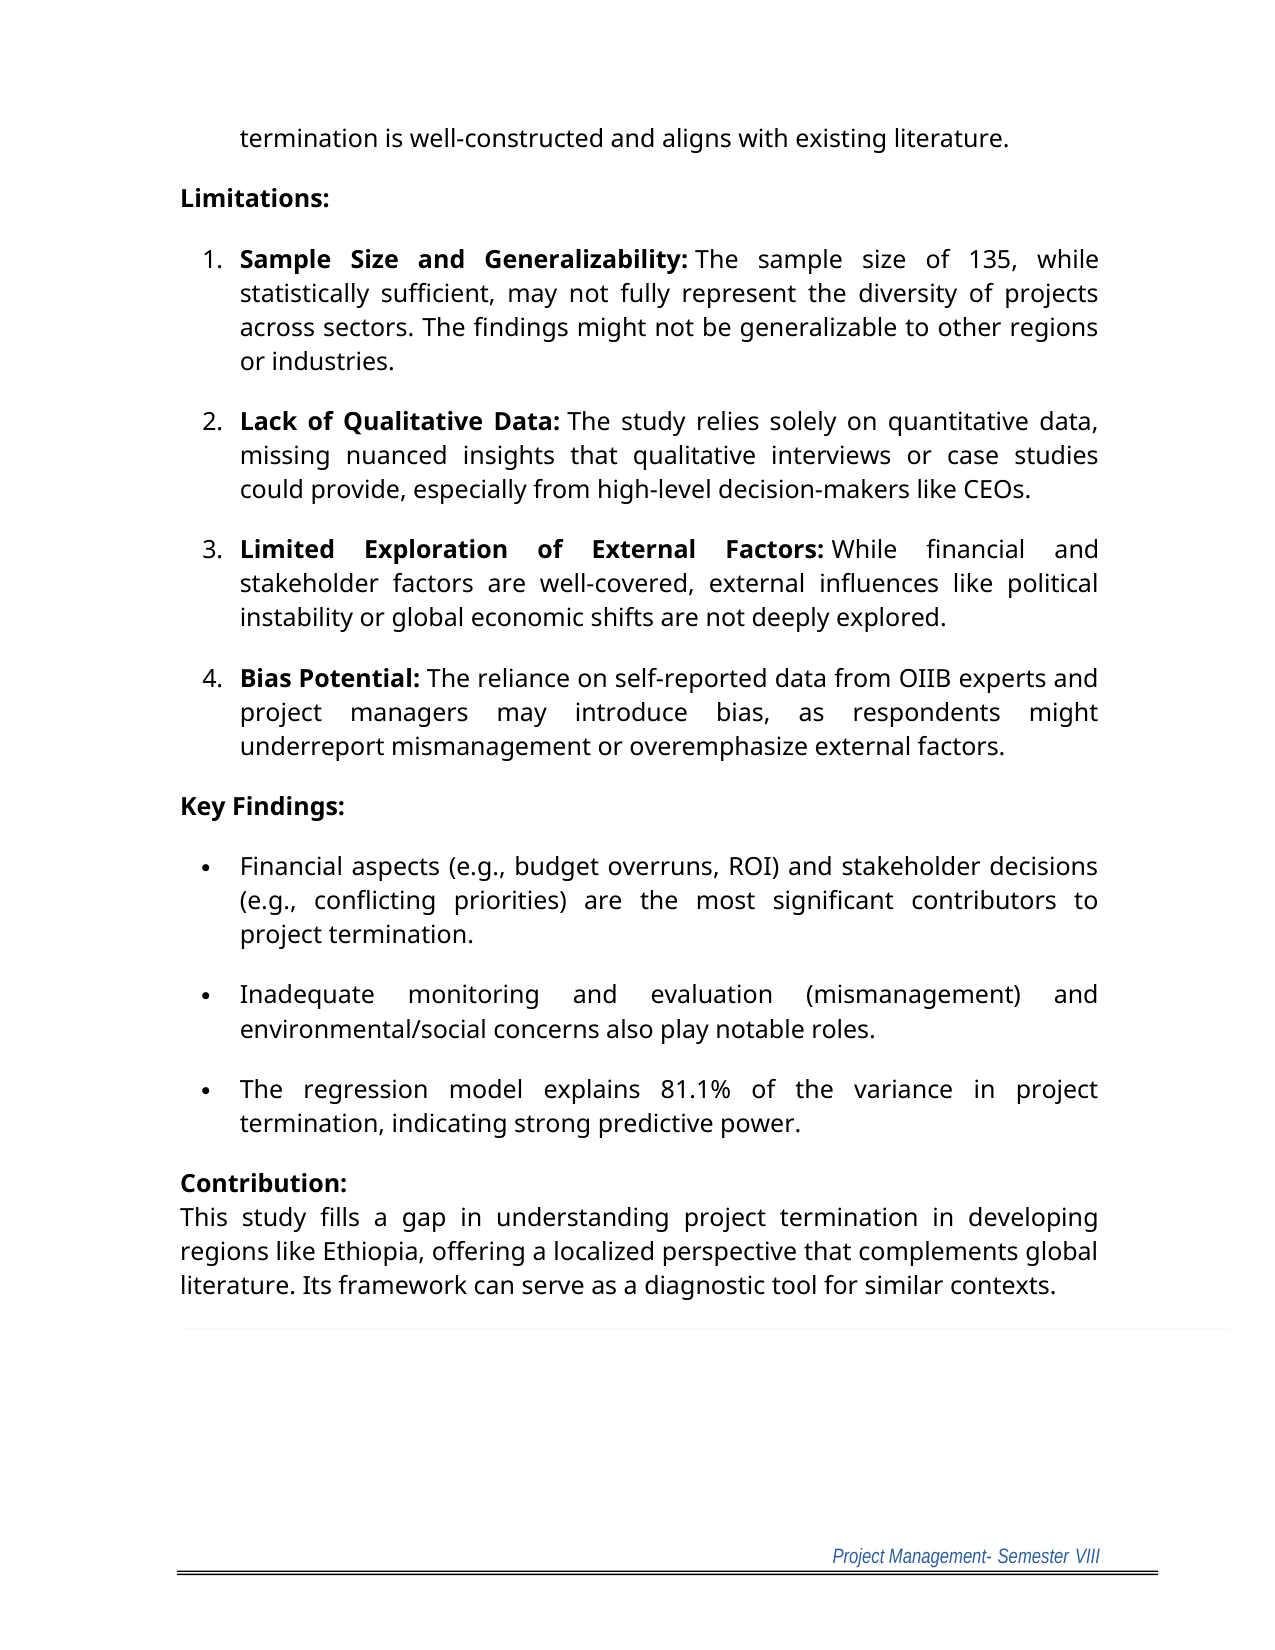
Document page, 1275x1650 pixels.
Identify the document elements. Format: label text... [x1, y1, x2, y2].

list The regression model explains 81.1% of the variance in project termination, indicating strong predictive power. [202, 1071, 1099, 1139]
list Limited Exploration of External Factors: While financial and stakeholder factors are well-covered, external influences like political instability or global economic shifts are not deeply explored. [202, 532, 1099, 634]
text Limitations: [180, 181, 1099, 215]
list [202, 121, 1099, 155]
list Financial aspects (e.g., budget overruns, ROI) and stakeholder decisions (e.g., conflicting priorities) are the most significant contributors to project termination. [202, 849, 1099, 951]
list Lack of Qualitative Data: The study relies solely on quantitative data, missing nuanced insights that qualitative interviews or case studies could provide, especially from high-level decision-makers like CEOs. [202, 404, 1099, 506]
text Key Findings: [180, 789, 1099, 823]
list Inadequate monitoring and evaluation (mismanagement) and environmental/social concerns also play notable roles. [202, 977, 1099, 1045]
list Bias Potential: The reliance on self-reported data from OIIB experts and project managers may introduce bias, as respondents might underreport mismanagement or overemphasize external factors. [202, 660, 1099, 762]
list Sample Size and Generalizability: The sample size of 135, while statistically sufficient, may not fully represent the diversity of projects across sectors. The findings might not be generalizable to other regions or industries. [202, 241, 1099, 377]
text Contribution: This study fills a gap in understanding project termination in developing regions like Ethiopia, offering a localized perspective that complements global literature. Its framework can serve as a diagnostic tool for similar contexts. [180, 1166, 1099, 1302]
